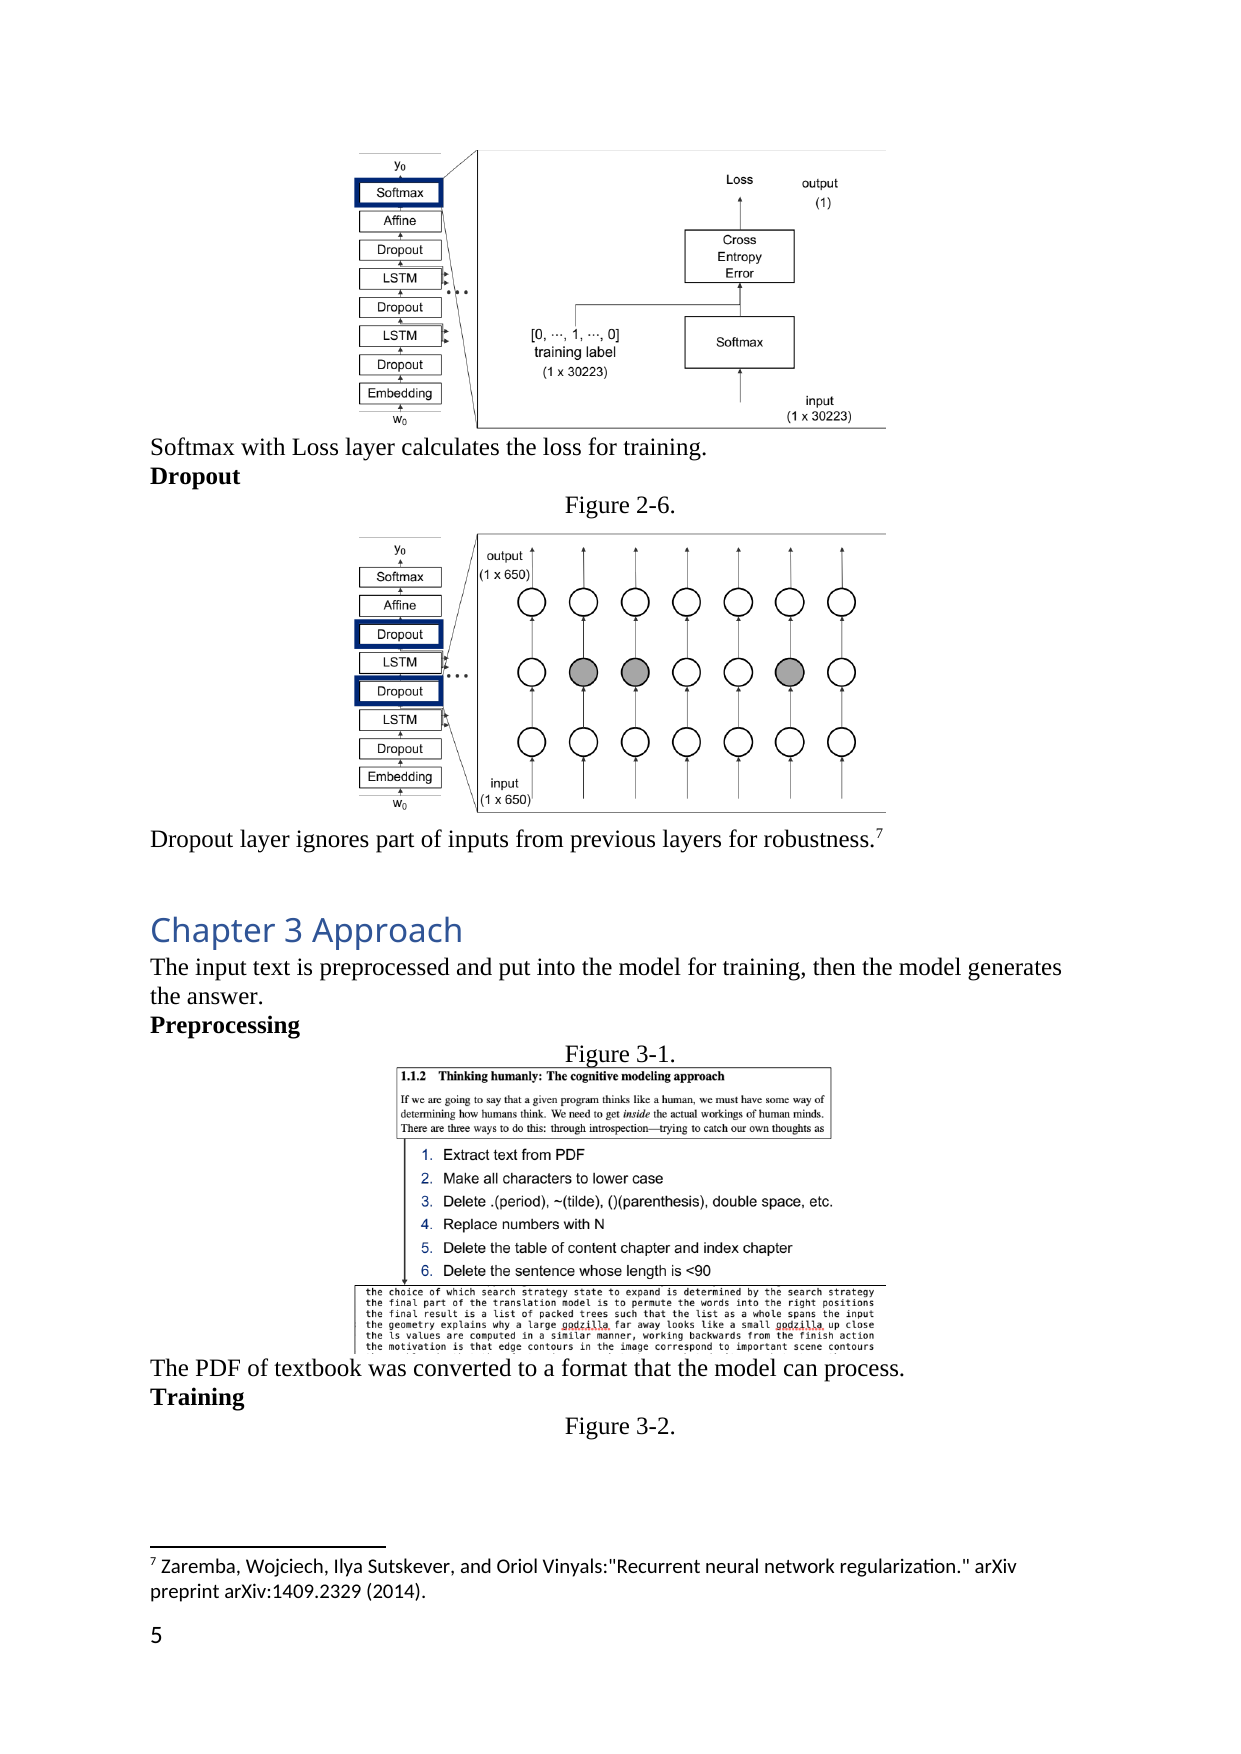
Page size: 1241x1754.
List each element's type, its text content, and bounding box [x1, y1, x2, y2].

text Dropout [150, 461, 1090, 490]
text Dropout layer ignores part of inputs from previous layers for robustness. [150, 824, 1090, 853]
text Softmax with Loss layer calculates the loss for training. [150, 432, 1090, 461]
text Figure 3-1. [150, 1039, 1090, 1067]
text Preprocessing [150, 1010, 1090, 1039]
text Training [150, 1382, 1090, 1411]
text The PDF of textbook was converted to a format that the model can process. [150, 1353, 1090, 1382]
text Figure 3-2. [150, 1411, 1090, 1439]
text Figure 2-6. [150, 490, 1090, 519]
text The input text is preprocessed and put into the model for training, then the model generates the answer. [150, 952, 1090, 1010]
subtitle Approach [150, 907, 1090, 952]
